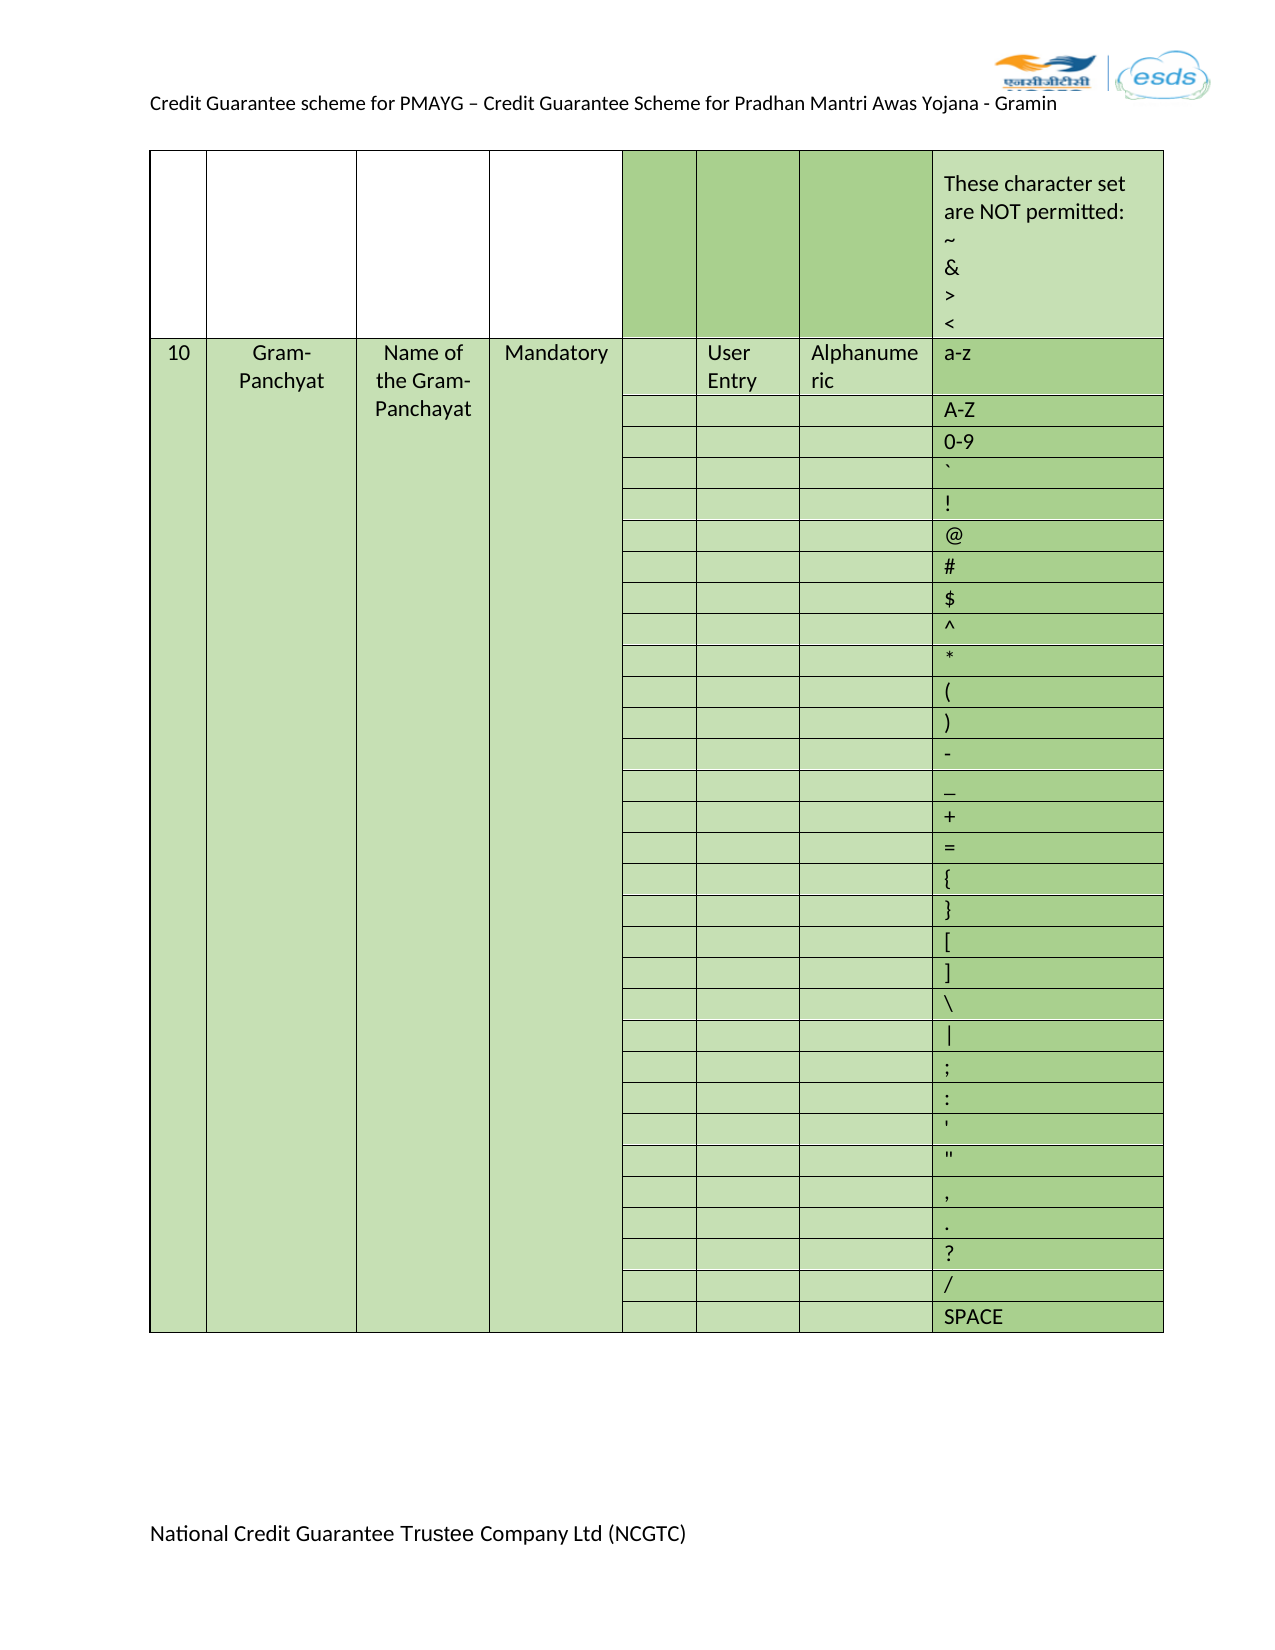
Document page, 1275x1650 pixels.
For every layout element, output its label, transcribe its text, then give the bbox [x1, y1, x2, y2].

table_cell [623, 1271, 696, 1301]
table_cell [623, 927, 696, 957]
table_cell [623, 489, 696, 519]
table_cell [800, 614, 932, 644]
table_cell [800, 521, 932, 551]
table_cell [623, 1208, 696, 1238]
table_cell [623, 771, 696, 801]
table_cell Alphanumeric [800, 339, 932, 394]
table_cell SPACE [933, 1302, 1163, 1332]
table_cell [697, 896, 799, 926]
table_cell [623, 552, 696, 582]
table_cell [800, 833, 932, 863]
table_cell [800, 1146, 932, 1176]
table_cell [800, 1114, 932, 1144]
table_cell [800, 646, 932, 676]
table_cell - [933, 739, 1163, 769]
table_cell ; [933, 1052, 1163, 1082]
table_cell [697, 1021, 799, 1051]
table_cell * [933, 646, 1163, 676]
table_cell [697, 927, 799, 957]
table_cell a-z [933, 339, 1163, 394]
table_cell [697, 614, 799, 644]
table_cell [800, 708, 932, 738]
table_cell [800, 458, 932, 488]
table_cell [697, 396, 799, 426]
table_cell . [933, 1208, 1163, 1238]
table_cell [623, 896, 696, 926]
table_cell [623, 1239, 696, 1269]
table_cell [697, 1083, 799, 1113]
table_cell 10 [151, 339, 206, 1332]
table_cell [623, 802, 696, 832]
table_cell [623, 1114, 696, 1144]
table_cell [800, 1271, 932, 1301]
table_cell [697, 151, 799, 337]
table_cell ! [933, 489, 1163, 519]
table_cell [623, 864, 696, 894]
table_cell [697, 1302, 799, 1332]
table_cell [623, 583, 696, 613]
table_cell , [933, 1177, 1163, 1207]
table_cell ? [933, 1239, 1163, 1269]
table_cell [623, 1302, 696, 1332]
table_cell | [933, 1021, 1163, 1051]
table_cell Gram-Panchyat [207, 339, 356, 1332]
table_cell [800, 151, 932, 337]
table_cell [800, 489, 932, 519]
table_cell [697, 1146, 799, 1176]
table_cell [623, 833, 696, 863]
table_cell [697, 833, 799, 863]
table_cell [800, 896, 932, 926]
table_cell [623, 1146, 696, 1176]
table_cell ^ [933, 614, 1163, 644]
table_cell [623, 989, 696, 1019]
table_cell [800, 1208, 932, 1238]
table_cell [623, 958, 696, 988]
table_cell ' [933, 1114, 1163, 1144]
table_cell [623, 614, 696, 644]
table_cell [697, 1239, 799, 1269]
table_cell # [933, 552, 1163, 582]
picture [988, 41, 1219, 115]
table_cell 0-9 [933, 427, 1163, 457]
table_cell [697, 989, 799, 1019]
table_cell [697, 489, 799, 519]
table_cell [800, 739, 932, 769]
table_cell [623, 1083, 696, 1113]
table_cell [697, 1208, 799, 1238]
table_cell [623, 458, 696, 488]
table_cell [800, 864, 932, 894]
table_cell [623, 1021, 696, 1051]
table_cell [800, 989, 932, 1019]
table_cell / [933, 1271, 1163, 1301]
table_cell [623, 339, 696, 394]
table_cell _ [933, 771, 1163, 801]
table_cell ` [933, 458, 1163, 488]
table_cell [800, 958, 932, 988]
table_cell [697, 802, 799, 832]
table_cell [623, 427, 696, 457]
table_cell [623, 677, 696, 707]
table_cell [623, 646, 696, 676]
table_cell [623, 151, 696, 337]
table_cell = [933, 833, 1163, 863]
table_cell [800, 552, 932, 582]
table_cell [800, 1177, 932, 1207]
table_cell [697, 739, 799, 769]
table_cell [697, 1052, 799, 1082]
table_cell Mandatory [490, 339, 622, 1332]
table_cell [623, 521, 696, 551]
table_cell { [933, 864, 1163, 894]
table_cell [623, 1052, 696, 1082]
table_cell Name of the Gram-Panchayat [357, 339, 489, 1332]
table_cell } [933, 896, 1163, 926]
table_cell [800, 1083, 932, 1113]
table_cell [800, 677, 932, 707]
table_cell [800, 1052, 932, 1082]
table_cell [623, 396, 696, 426]
table_cell " [933, 1146, 1163, 1176]
table_cell User Entry [697, 339, 799, 394]
table_cell @ [933, 521, 1163, 551]
table_cell \ [933, 989, 1163, 1019]
table_cell [697, 864, 799, 894]
table_cell [800, 1021, 932, 1051]
table_cell [697, 1114, 799, 1144]
table_cell ] [933, 958, 1163, 988]
table_cell + [933, 802, 1163, 832]
table_cell [623, 1177, 696, 1207]
table_cell [697, 583, 799, 613]
table_cell : [933, 1083, 1163, 1113]
table_cell [800, 1302, 932, 1332]
table_cell These character set are NOT permitted: ~ & > < [933, 151, 1163, 337]
table_cell [800, 1239, 932, 1269]
table_cell [697, 958, 799, 988]
table_cell ( [933, 677, 1163, 707]
table_cell A-Z [933, 396, 1163, 426]
table_cell [800, 396, 932, 426]
table_cell [623, 708, 696, 738]
table_cell [697, 1271, 799, 1301]
table_cell ) [933, 708, 1163, 738]
table_cell [800, 583, 932, 613]
table_cell [800, 427, 932, 457]
table_cell [800, 802, 932, 832]
table_cell [697, 458, 799, 488]
table_cell [697, 677, 799, 707]
table_cell [697, 1177, 799, 1207]
table_cell [800, 771, 932, 801]
table_cell [697, 552, 799, 582]
table_cell [800, 927, 932, 957]
table_cell [ [933, 927, 1163, 957]
table_cell [697, 771, 799, 801]
table_cell [697, 708, 799, 738]
table_cell [697, 521, 799, 551]
table_cell $ [933, 583, 1163, 613]
table_cell [623, 739, 696, 769]
table_cell [697, 646, 799, 676]
table_cell [697, 427, 799, 457]
